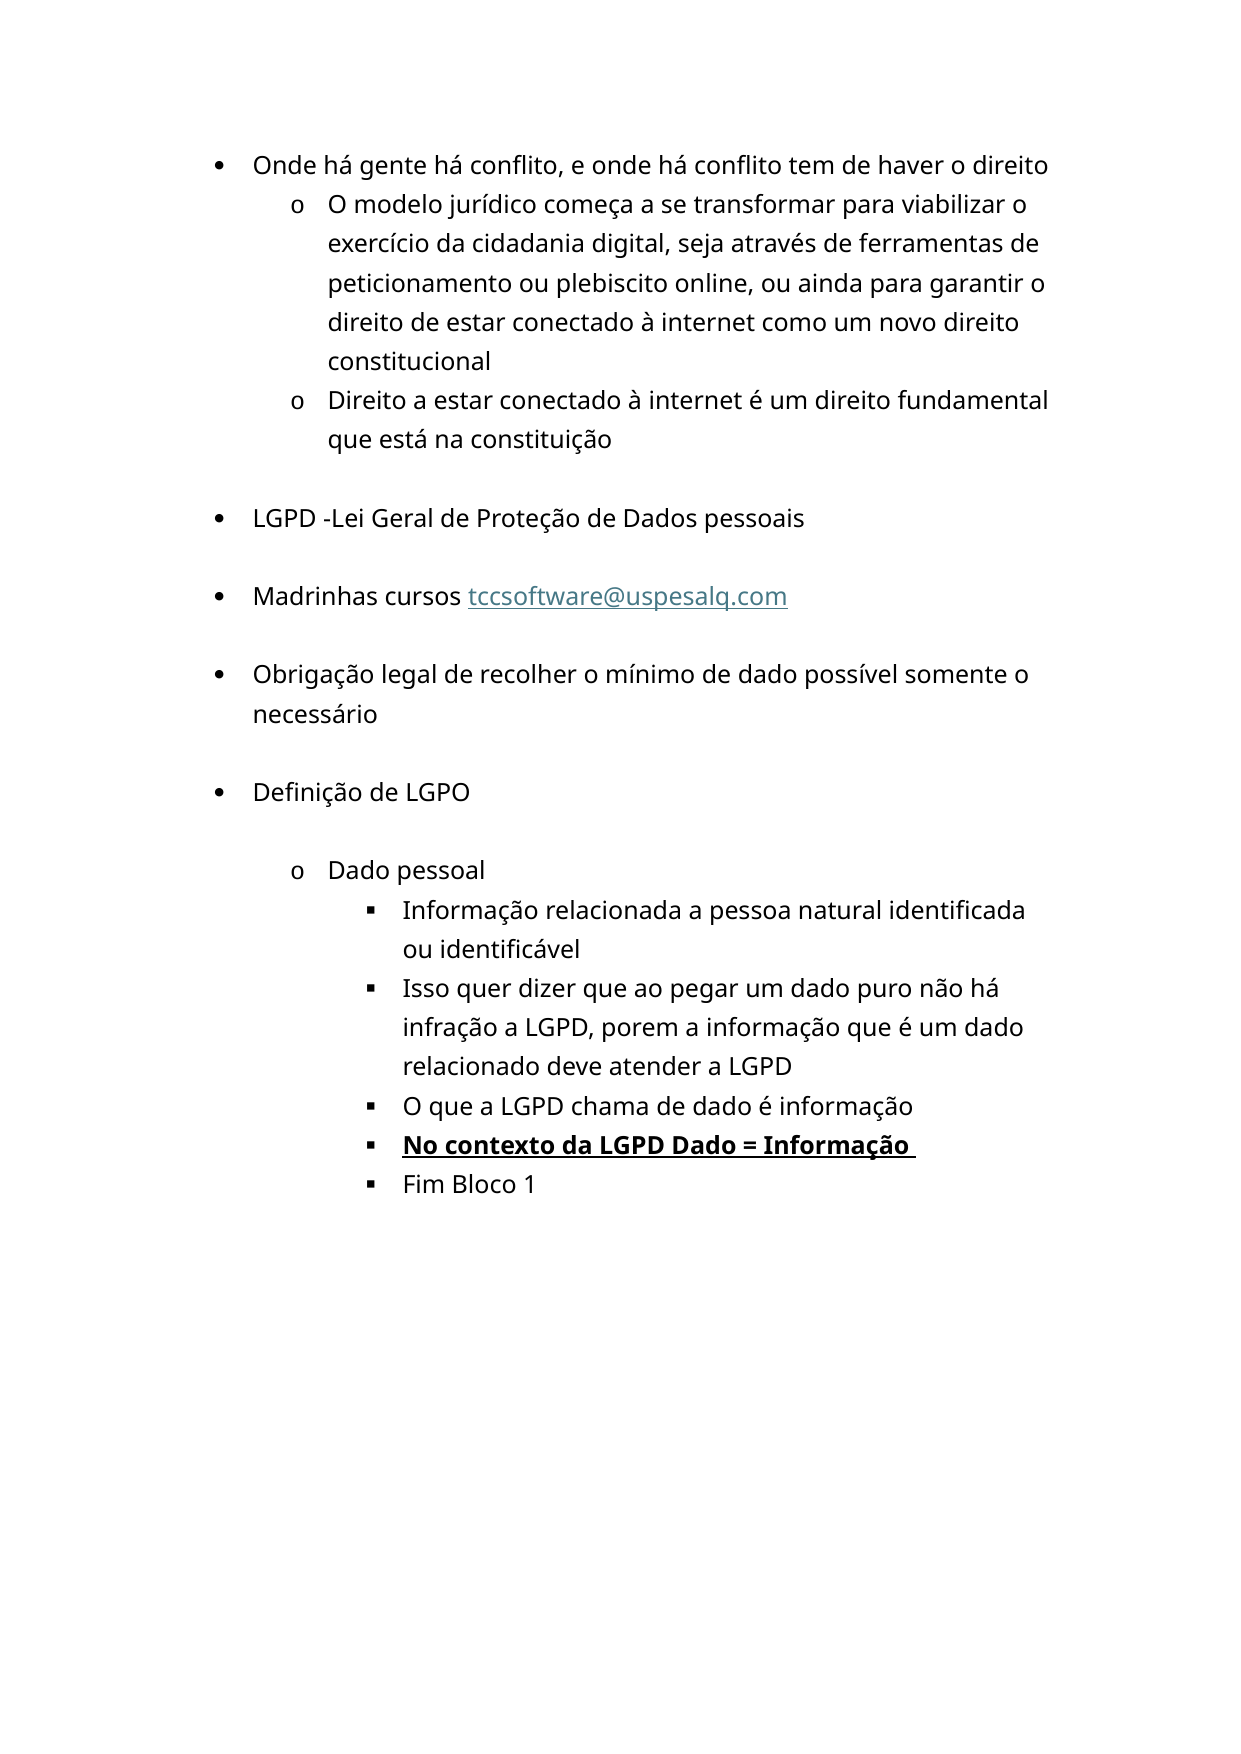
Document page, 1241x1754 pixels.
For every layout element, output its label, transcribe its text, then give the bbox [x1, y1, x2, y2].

list O que a LGPD chama de dado é informação [365, 1088, 1063, 1122]
list Madrinhas cursos tccsoftware@uspesalq.com [215, 579, 1063, 613]
list Isso quer dizer que ao pegar um dado puro não há infração a LGPD, porem a informação que é um dado relacionado deve atender a LGPD [365, 971, 1063, 1083]
list Obrigação legal de recolher o mínimo de dado possível somente o necessário [215, 657, 1063, 730]
list Fim Bloco 1 [365, 1167, 1063, 1201]
list Direito a estar conectado à internet é um direito fundamental que está na constituição [290, 383, 1063, 456]
list Dado pessoal [290, 853, 1063, 887]
list O modelo jurídico começa a se transformar para viabilizar o exercício da cidadania digital, seja através de ferramentas de peticionamento ou plebiscito online, ou ainda para garantir o direito de estar conectado à internet como um novo direito constitucional [290, 187, 1063, 378]
list Informação relacionada a pessoa natural identificada ou identificável [365, 892, 1063, 966]
list LGPD -Lei Geral de Proteção de Dados pessoais [215, 501, 1063, 534]
list Definição de LGPO [215, 775, 1063, 809]
list No contexto da LGPD Dado = Informação [365, 1127, 1063, 1161]
list Onde há gente há conflito, e onde há conflito tem de haver o direito [215, 148, 1063, 182]
